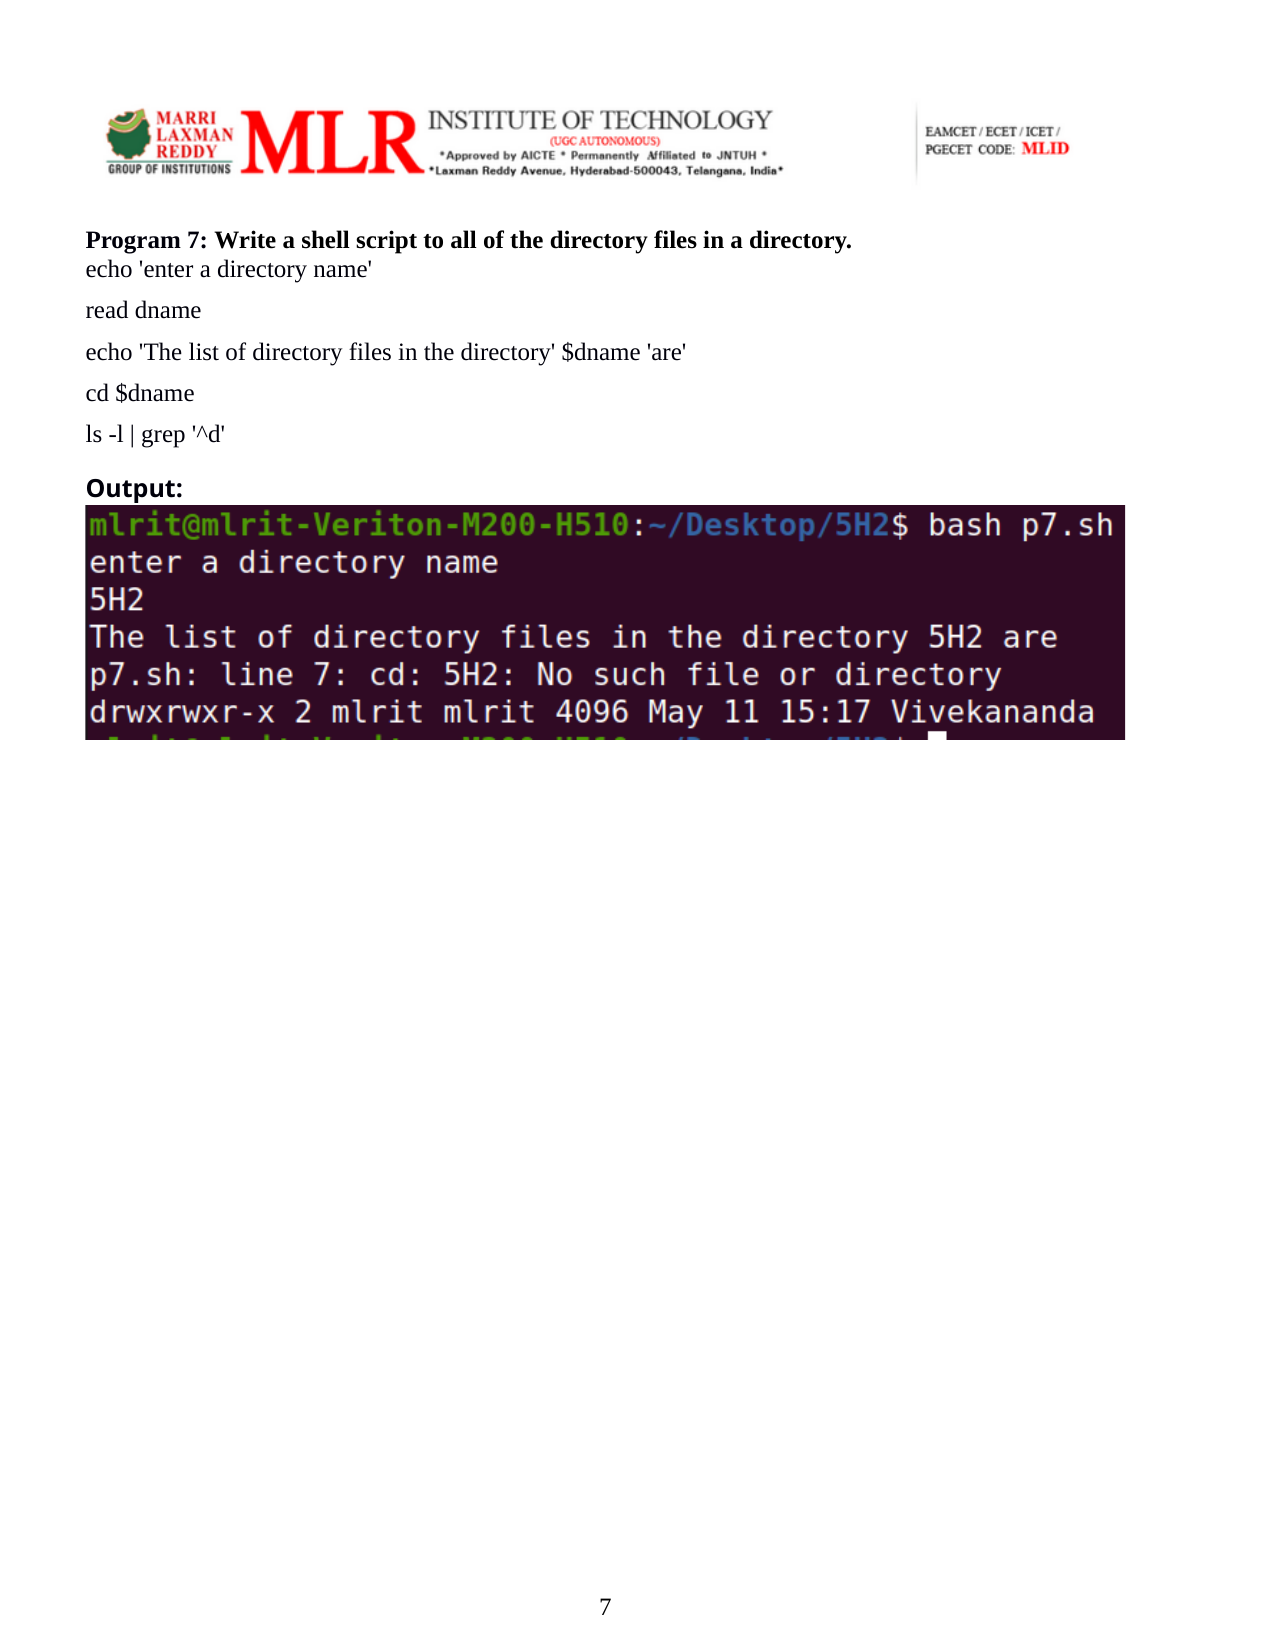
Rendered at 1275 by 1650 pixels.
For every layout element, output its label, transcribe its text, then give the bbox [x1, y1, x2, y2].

text cd $dname [85, 378, 1125, 407]
picture [85, 76, 1125, 197]
text echo 'enter a directory name' [85, 254, 1125, 283]
text ls -l | grep '^d' [85, 419, 1125, 448]
text Output: [85, 471, 1125, 505]
text echo 'The list of directory files in the directory' $dname 'are' [85, 337, 1125, 365]
picture [85, 505, 1125, 740]
text Program 7: Write a shell script to all of the directory files in a directory. [85, 225, 1125, 254]
text read dname [85, 295, 1125, 324]
